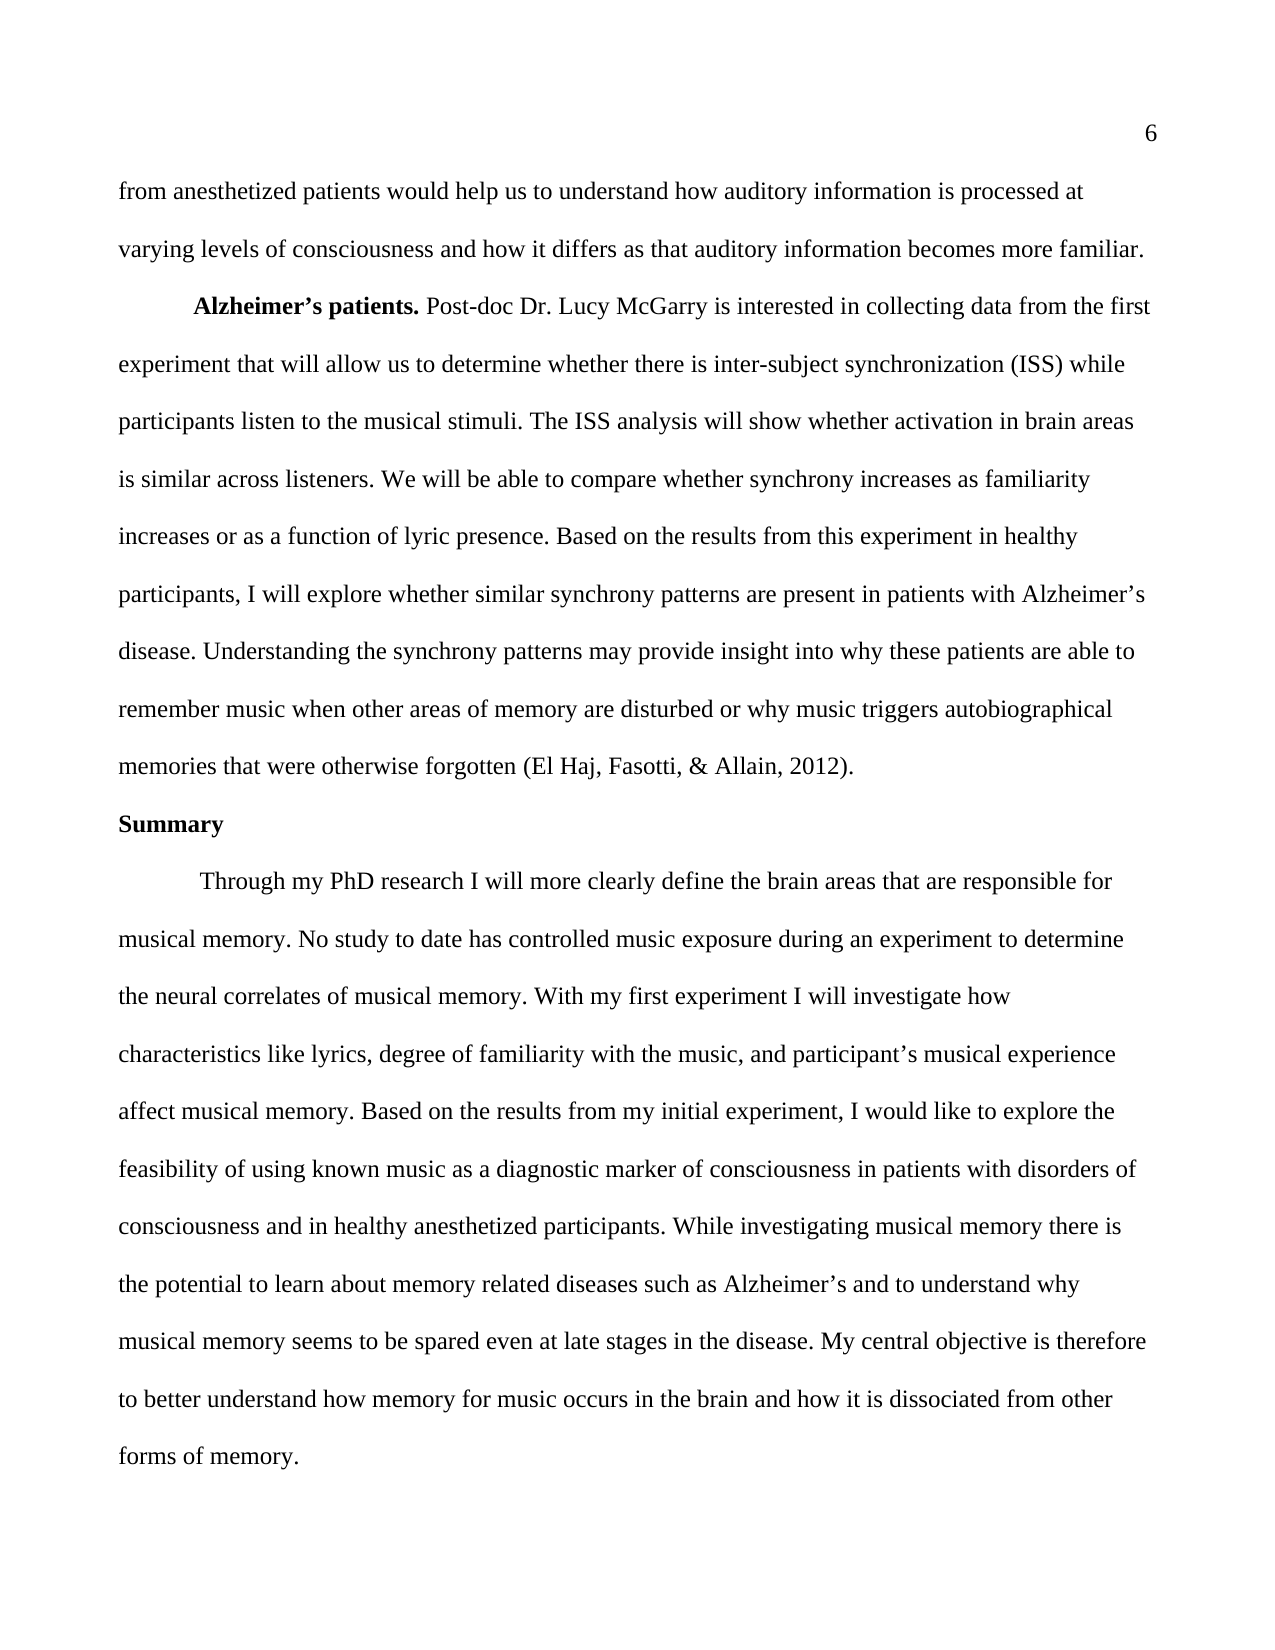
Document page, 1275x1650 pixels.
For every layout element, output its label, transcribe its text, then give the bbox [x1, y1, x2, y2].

text Alzheimer’s patients. Post-doc Dr. Lucy McGarry is interested in collecting data from the first experiment that will allow us to determine whether there is inter-subject synchronization (ISS) while participants listen to the musical stimuli. The ISS analysis will show whether activation in brain areas is similar across listeners. We will be able to compare whether synchrony increases as familiarity increases or as a function of lyric presence. Based on the results from this experiment in healthy participants, I will explore whether similar synchrony patterns are present in patients with Alzheimer’s disease. Understanding the synchrony patterns may provide insight into why these patients are able to remember music when other areas of memory are disturbed or why music triggers autobiographical memories that were otherwise forgotten (El Haj, Fasotti, & Allain, 2012). [118, 291, 1157, 780]
text Through my PhD research I will more clearly define the brain areas that are responsible for musical memory. No study to date has controlled music exposure during an experiment to determine the neural correlates of musical memory. With my first experiment I will investigate how characteristics like lyrics, degree of familiarity with the music, and participant’s musical experience affect musical memory. Based on the results from my initial experiment, I would like to explore the feasibility of using known music as a diagnostic marker of consciousness in patients with disorders of consciousness and in healthy anesthetized participants. While investigating musical memory there is the potential to learn about memory related diseases such as Alzheimer’s and to understand why musical memory seems to be spared even at late stages in the disease. My central objective is therefore to better understand how memory for music occurs in the brain and how it is dissociated from other forms of memory. [118, 866, 1157, 1470]
text Summary [118, 809, 1157, 838]
